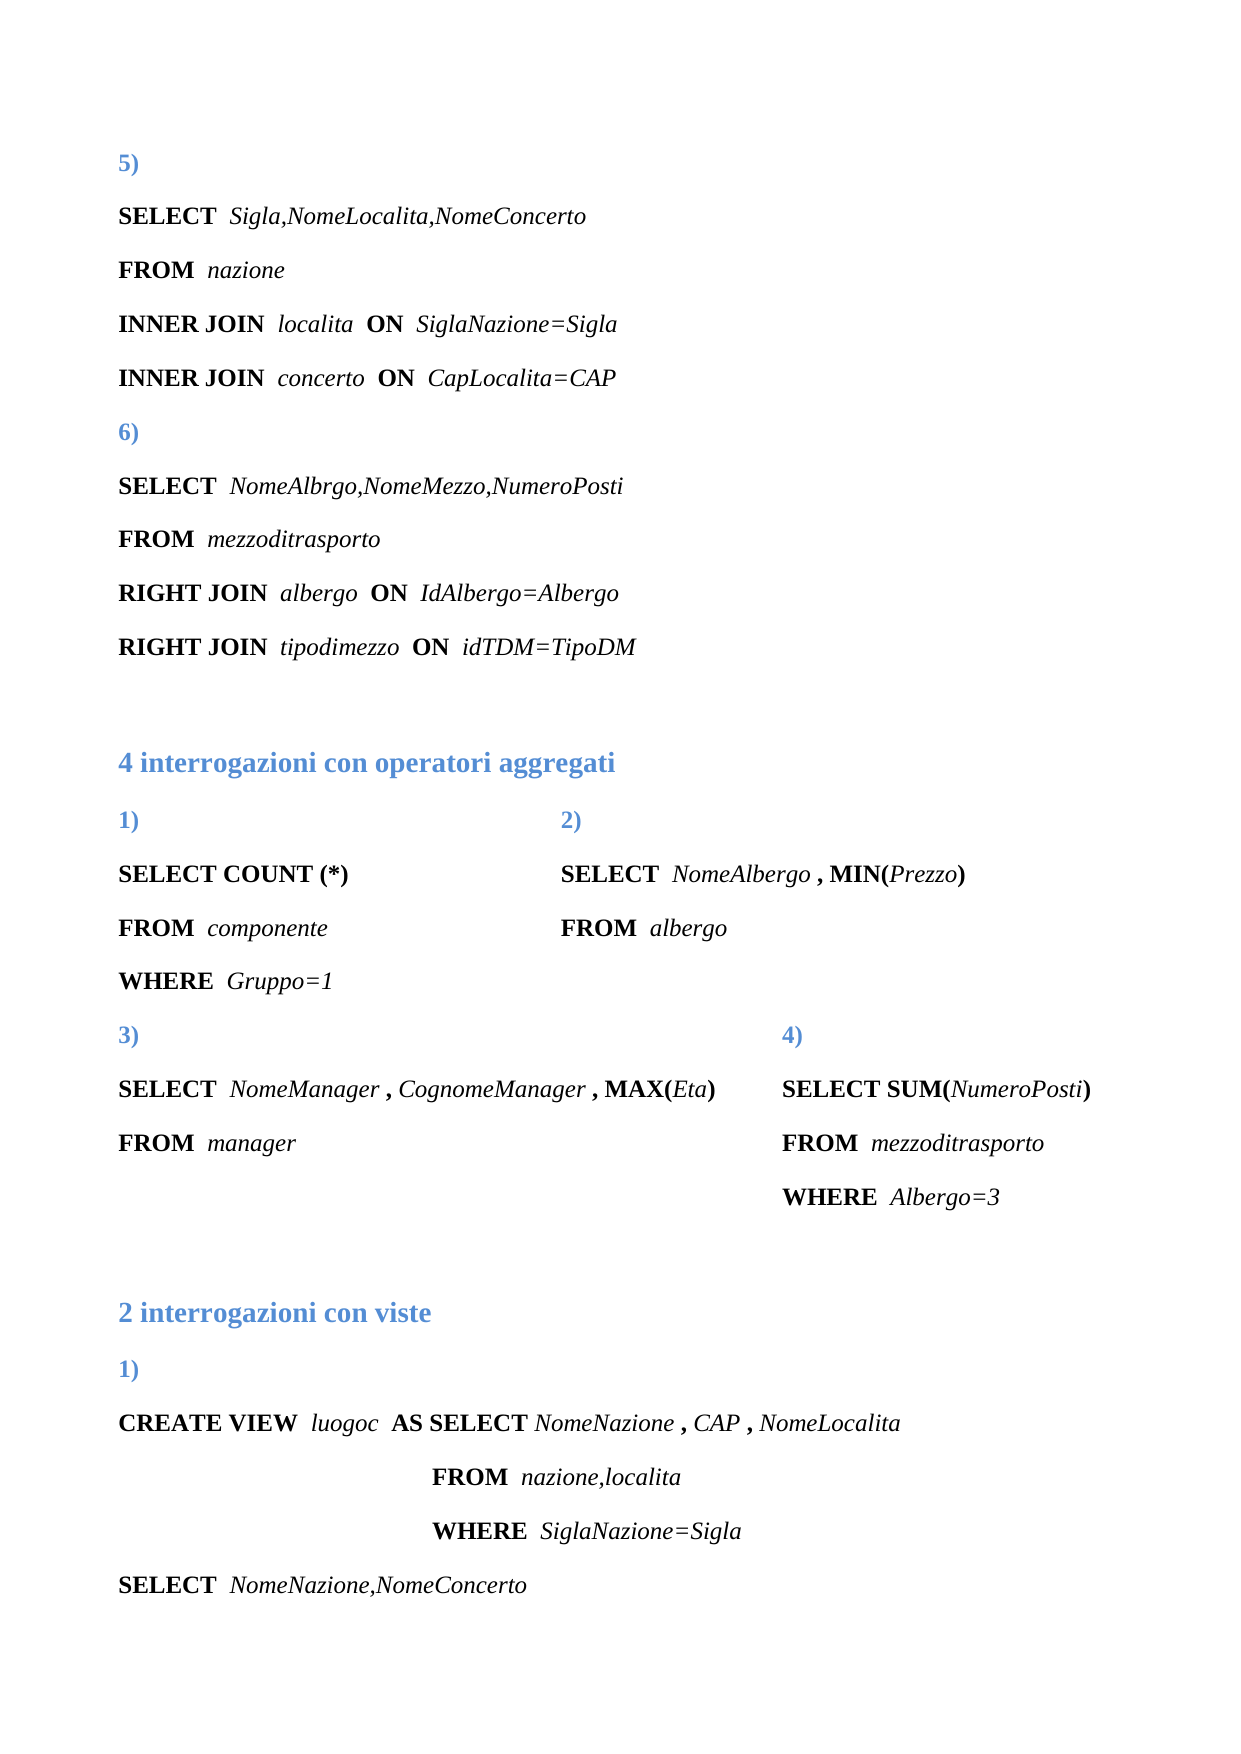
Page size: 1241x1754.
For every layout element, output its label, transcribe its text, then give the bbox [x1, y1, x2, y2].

text SELECT NomeManager , CognomeManager , MAX(Eta) SELECT SUM(NumeroPosti) [118, 1074, 1122, 1103]
text 2 interrogazioni con viste [118, 1295, 1122, 1329]
text SELECT Sigla,NomeLocalita,NomeConcerto [118, 201, 1122, 230]
text 5) [118, 148, 1122, 176]
text SELECT NomeAlbrgo,NomeMezzo,NumeroPosti [118, 471, 1122, 499]
text RIGHT JOIN albergo ON IdAlbergo=Albergo [118, 578, 1122, 607]
text FROM nazione [118, 255, 1122, 284]
text SELECT COUNT (*) SELECT NomeAlbergo , MIN(Prezzo) [118, 859, 1122, 887]
text 4 interrogazioni con operatori aggregati [118, 746, 1122, 779]
text FROM componente FROM albergo [118, 913, 1122, 941]
text 1) [118, 1354, 1122, 1383]
text 6) [118, 417, 1122, 446]
text CREATE VIEW luogoc AS SELECT NomeNazione , CAP , NomeLocalita [118, 1408, 1122, 1437]
text WHERE SiglaNazione=Sigla [118, 1516, 1122, 1545]
text FROM manager FROM mezzoditrasporto [118, 1128, 1122, 1157]
text WHERE Albergo=3 [118, 1182, 1122, 1211]
text RIGHT JOIN tipodimezzo ON idTDM=TipoDM [118, 632, 1122, 661]
text INNER JOIN localita ON SiglaNazione=Sigla [118, 309, 1122, 338]
text FROM nazione,localita [118, 1462, 1122, 1491]
text SELECT NomeNazione,NomeConcerto [118, 1570, 1122, 1599]
text INNER JOIN concerto ON CapLocalita=CAP [118, 363, 1122, 392]
text 1) 2) [118, 805, 1122, 834]
text 3) 4) [118, 1020, 1122, 1049]
text FROM mezzoditrasporto [118, 524, 1122, 553]
text WHERE Gruppo=1 [118, 966, 1122, 995]
